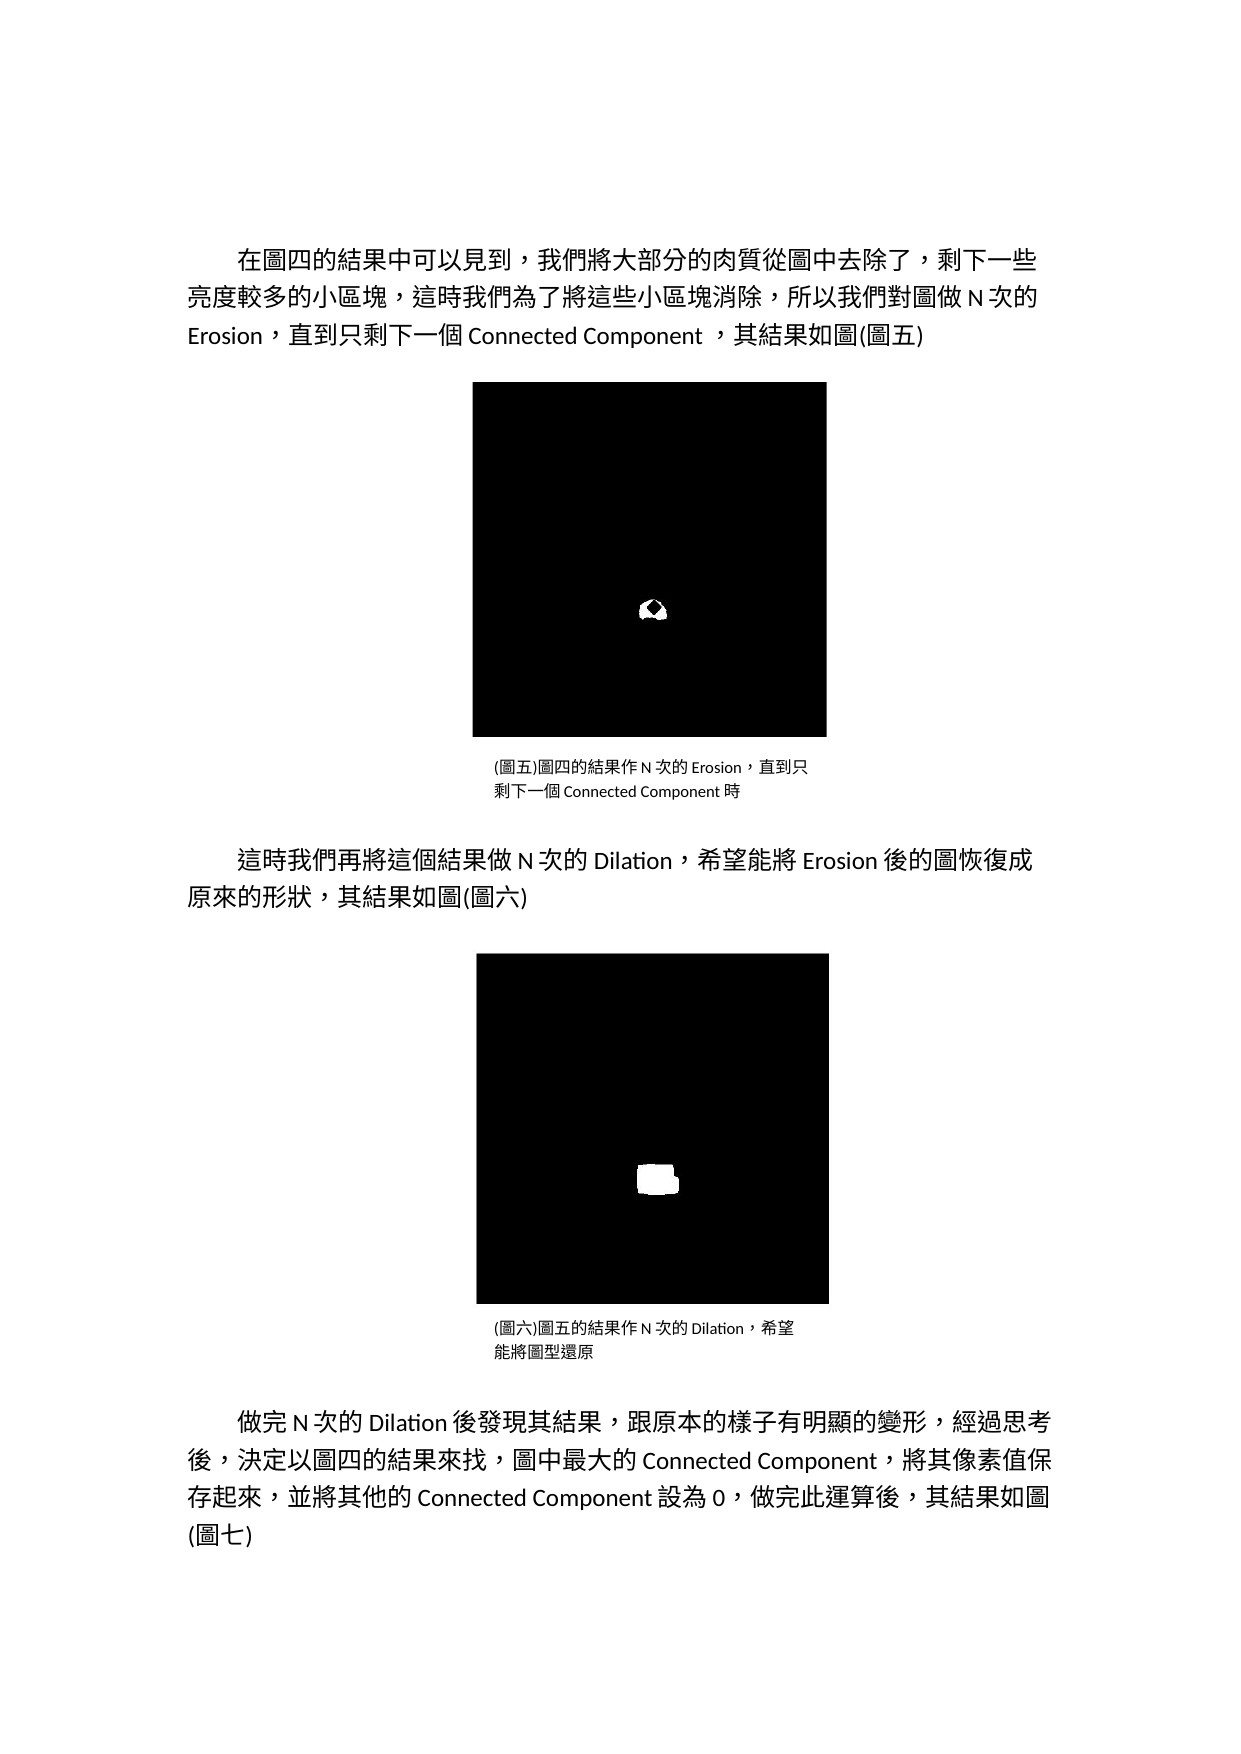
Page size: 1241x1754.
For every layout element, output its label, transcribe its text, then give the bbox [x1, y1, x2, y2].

text 做完N次的Dilation後發現其結果，跟原本的樣子有明顯的變形，經過思考後，決定以圖四的結果來找，圖中最大的Connected Component，將其像素值保存起來，並將其他的Connected Component設為0，做完此運算後，其結果如圖(圖七) [187, 1402, 1053, 1552]
picture [472, 382, 827, 737]
text 這時我們再將這個結果做N次的Dilation，希望能將Erosion後的圖恢復成原來的形狀，其結果如圖(圖六) [187, 839, 1053, 914]
picture [472, 950, 833, 1308]
text 在圖四的結果中可以見到，我們將大部分的肉質從圖中去除了，剩下一些亮度較多的小區塊，這時我們為了將這些小區塊消除，所以我們對圖做N次的Erosion，直到只剩下一個Connected Component ，其結果如圖(圖五) [187, 239, 1053, 352]
